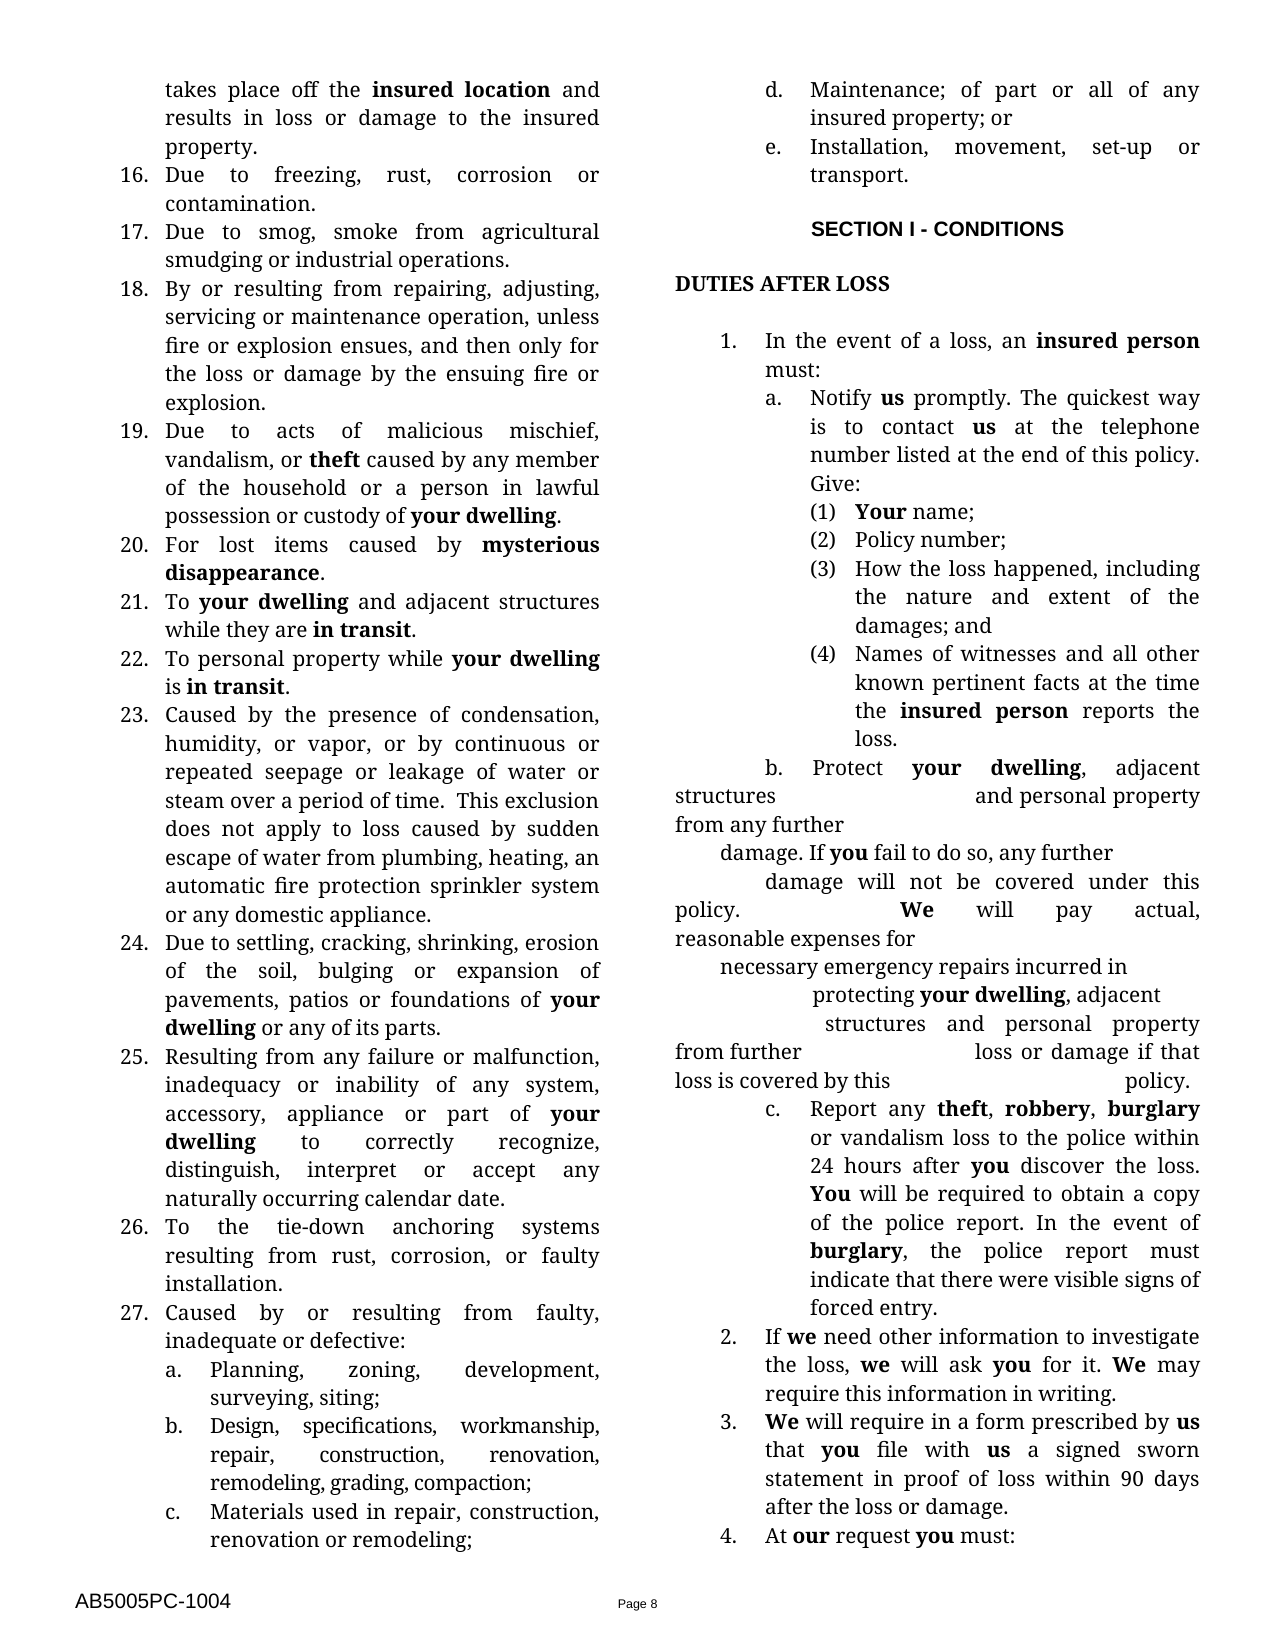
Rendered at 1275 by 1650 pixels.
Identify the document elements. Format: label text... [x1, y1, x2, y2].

text 18. By or resulting from repairing, adjusting, servicing or maintenance operation, unless fire or explosion ensues, and then only for the loss or damage by the ensuing fire or explosion. [75, 274, 600, 416]
text 21. To your dwelling and adjacent structures while they are in transit. [75, 587, 600, 644]
text 1. In the event of a loss, an insured person must: [675, 326, 1200, 383]
text (1) Your name; [675, 497, 1200, 526]
text 16. Due to freezing, rust, corrosion or contamination. [75, 160, 600, 217]
text 22. To personal property while your dwelling is in transit. [75, 644, 600, 701]
text (2) Policy number; [675, 526, 1200, 554]
text 19. Due to acts of malicious mischief, vandalism, or theft caused by any member of the household or a person in lawful possession or custody of your dwelling. [75, 416, 600, 530]
text 17. Due to smog, smoke from agricultural smudging or industrial operations. [75, 217, 600, 274]
subtitle SECTION I - CONDITIONS [675, 217, 1200, 241]
text c. Report any theft, robbery, burglary or vandalism loss to the police within 24 hours after you discover the loss. You will be required to obtain a copy of the police report. In the event of burglary, the police report must indicate that there were visible signs of forced entry. [675, 1094, 1200, 1322]
text 25. Resulting from any failure or malfunction, inadequacy or inability of any system, accessory, appliance or part of your dwelling to correctly recognize, distinguish, interpret or accept any naturally occurring calendar date. [75, 1042, 600, 1212]
text 3. We will require in a form prescribed by us that you file with us a signed sworn statement in proof of loss within 90 days after the loss or damage. [675, 1407, 1200, 1521]
text 20. For lost items caused by mysterious disappearance. [75, 530, 600, 587]
text DUTIES AFTER LOSS [675, 269, 1200, 298]
text 23. Caused by the presence of condensation, humidity, or vapor, or by continuous or repeated seepage or leakage of water or steam over a period of time. This exclusion does not apply to loss caused by sudden escape of water from plumbing, heating, an automatic fire protection sprinkler system or any domestic appliance. [75, 701, 600, 928]
text 26. To the tie-down anchoring systems resulting from rust, corrosion, or faulty installation. [75, 1212, 600, 1298]
text c. Materials used in repair, construction, renovation or remodeling; [75, 1497, 600, 1554]
text e. Installation, movement, set-up or transport. [675, 132, 1200, 189]
text 24. Due to settling, cracking, shrinking, erosion of the soil, bulging or expansion of pavements, patios or foundations of your dwelling or any of its parts. [75, 928, 600, 1042]
text a. Planning, zoning, development, surveying, siting; [75, 1355, 600, 1412]
text b. Design, specifications, workmanship, repair, construction, renovation, remodeling, grading, compaction; [75, 1412, 600, 1497]
text a. Notify us promptly. The quickest way is to contact us at the telephone number listed at the end of this policy. Give: [675, 383, 1200, 497]
text (4) Names of witnesses and all other known pertinent facts at the time the insured person reports the loss. [675, 639, 1200, 753]
text 27. Caused by or resulting from faulty, inadequate or defective: [75, 1298, 600, 1355]
text b. Protect your dwelling, adjacent structures and personal property from any further damage. If you fail to do so, any further damage will not be covered under this policy. We will pay actual, reasonable expenses for necessary emergency repairs incurred in protecting your dwelling, adjacent structures and personal property from further loss or damage if that loss is covered by this policy. [675, 753, 1200, 1094]
text 4. At our request you must: [675, 1521, 1200, 1549]
text (3) How the loss happened, including the nature and extent of the damages; and [675, 554, 1200, 639]
text d. Maintenance; of part or all of any insured property; or [675, 75, 1200, 132]
text 2. If we need other information to investigate the loss, we will ask you for it. We may require this information in writing. [675, 1322, 1200, 1407]
